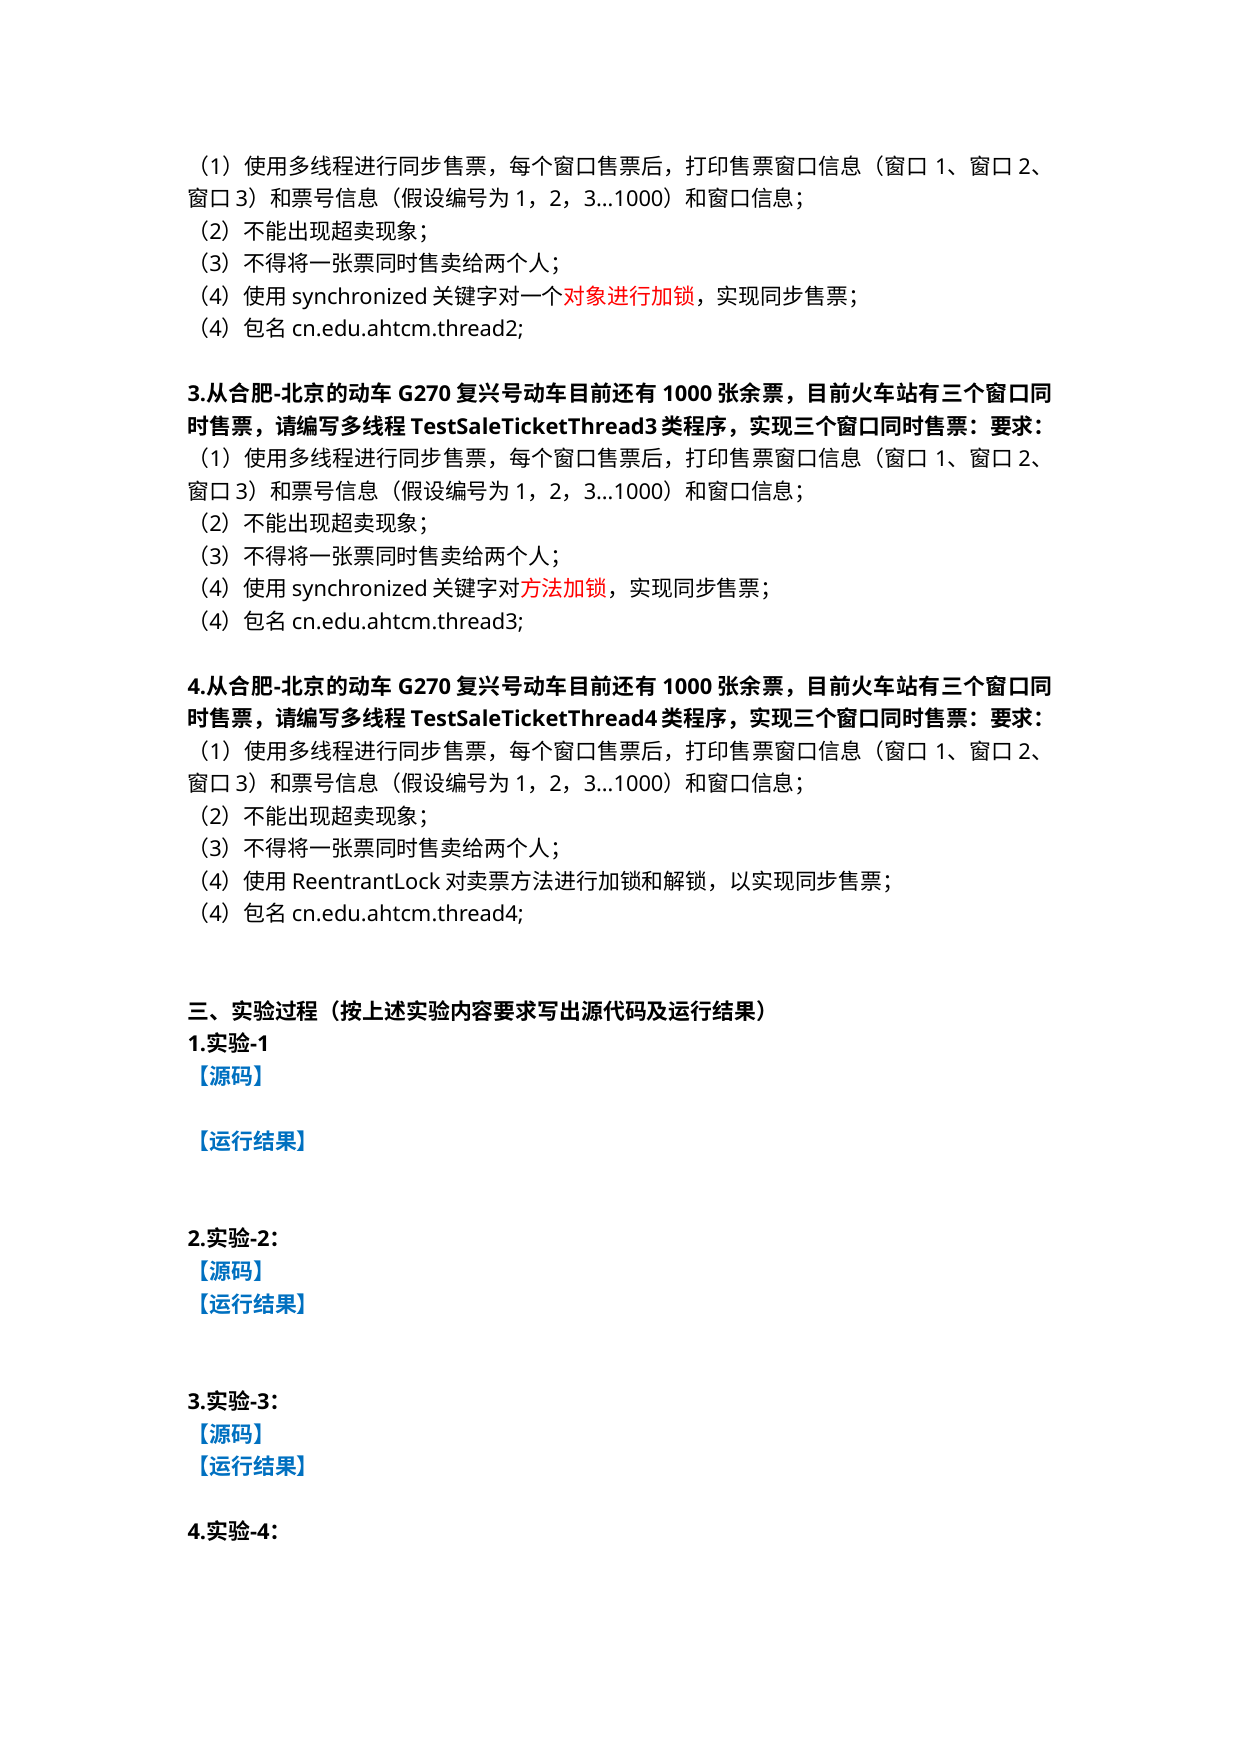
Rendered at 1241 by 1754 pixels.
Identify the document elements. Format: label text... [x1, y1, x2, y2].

text 【源码】 [187, 1254, 1053, 1286]
text （1）使用多线程进行同步售票，每个窗口售票后，打印售票窗口信息（窗口1、窗口2、窗口3）和票号信息（假设编号为1，2，3…1000）和窗口信息； [187, 734, 1053, 799]
text 三、实验过程（按上述实验内容要求写出源代码及运行结果） [187, 994, 1053, 1026]
text （2）不能出现超卖现象； [187, 214, 1053, 246]
text （4）包名cn.edu.ahtcm.thread4; [187, 896, 1053, 929]
text 4.实验-4： [187, 1514, 1053, 1546]
text 2.实验-2： [187, 1221, 1053, 1254]
text （3）不得将一张票同时售卖给两个人； [187, 831, 1053, 864]
text （1）使用多线程进行同步售票，每个窗口售票后，打印售票窗口信息（窗口1、窗口2、窗口3）和票号信息（假设编号为1，2，3…1000）和窗口信息； [187, 441, 1053, 506]
text （4）包名cn.edu.ahtcm.thread2; [187, 311, 1053, 344]
text 【运行结果】 [187, 1124, 1053, 1156]
text （3）不得将一张票同时售卖给两个人； [187, 539, 1053, 571]
text 1.实验-1 [187, 1026, 1053, 1059]
text 3.从合肥-北京的动车G270复兴号动车目前还有1000张余票，目前火车站有三个窗口同时售票，请编写多线程TestSaleTicketThread3类程序，实现三个窗口同时售票：要求： [187, 376, 1053, 441]
text （3）不得将一张票同时售卖给两个人； [187, 246, 1053, 279]
text 【源码】 [187, 1416, 1053, 1449]
text （1）使用多线程进行同步售票，每个窗口售票后，打印售票窗口信息（窗口1、窗口2、窗口3）和票号信息（假设编号为1，2，3…1000）和窗口信息； [187, 149, 1053, 214]
text （2）不能出现超卖现象； [187, 799, 1053, 831]
text （2）不能出现超卖现象； [187, 506, 1053, 539]
text 【源码】 [187, 1059, 1053, 1091]
text （4）包名cn.edu.ahtcm.thread3; [187, 604, 1053, 636]
text （4）使用synchronized关键字对一个对象进行加锁，实现同步售票； [187, 279, 1053, 311]
text （4）使用synchronized关键字对方法加锁，实现同步售票； [187, 571, 1053, 604]
text （4）使用ReentrantLock对卖票方法进行加锁和解锁，以实现同步售票； [187, 864, 1053, 896]
text 4.从合肥-北京的动车G270复兴号动车目前还有1000张余票，目前火车站有三个窗口同时售票，请编写多线程TestSaleTicketThread4类程序，实现三个窗口同时售票：要求： [187, 669, 1053, 734]
text 【运行结果】 [187, 1449, 1053, 1481]
text 3.实验-3： [187, 1384, 1053, 1416]
text 【运行结果】 [187, 1286, 1053, 1319]
